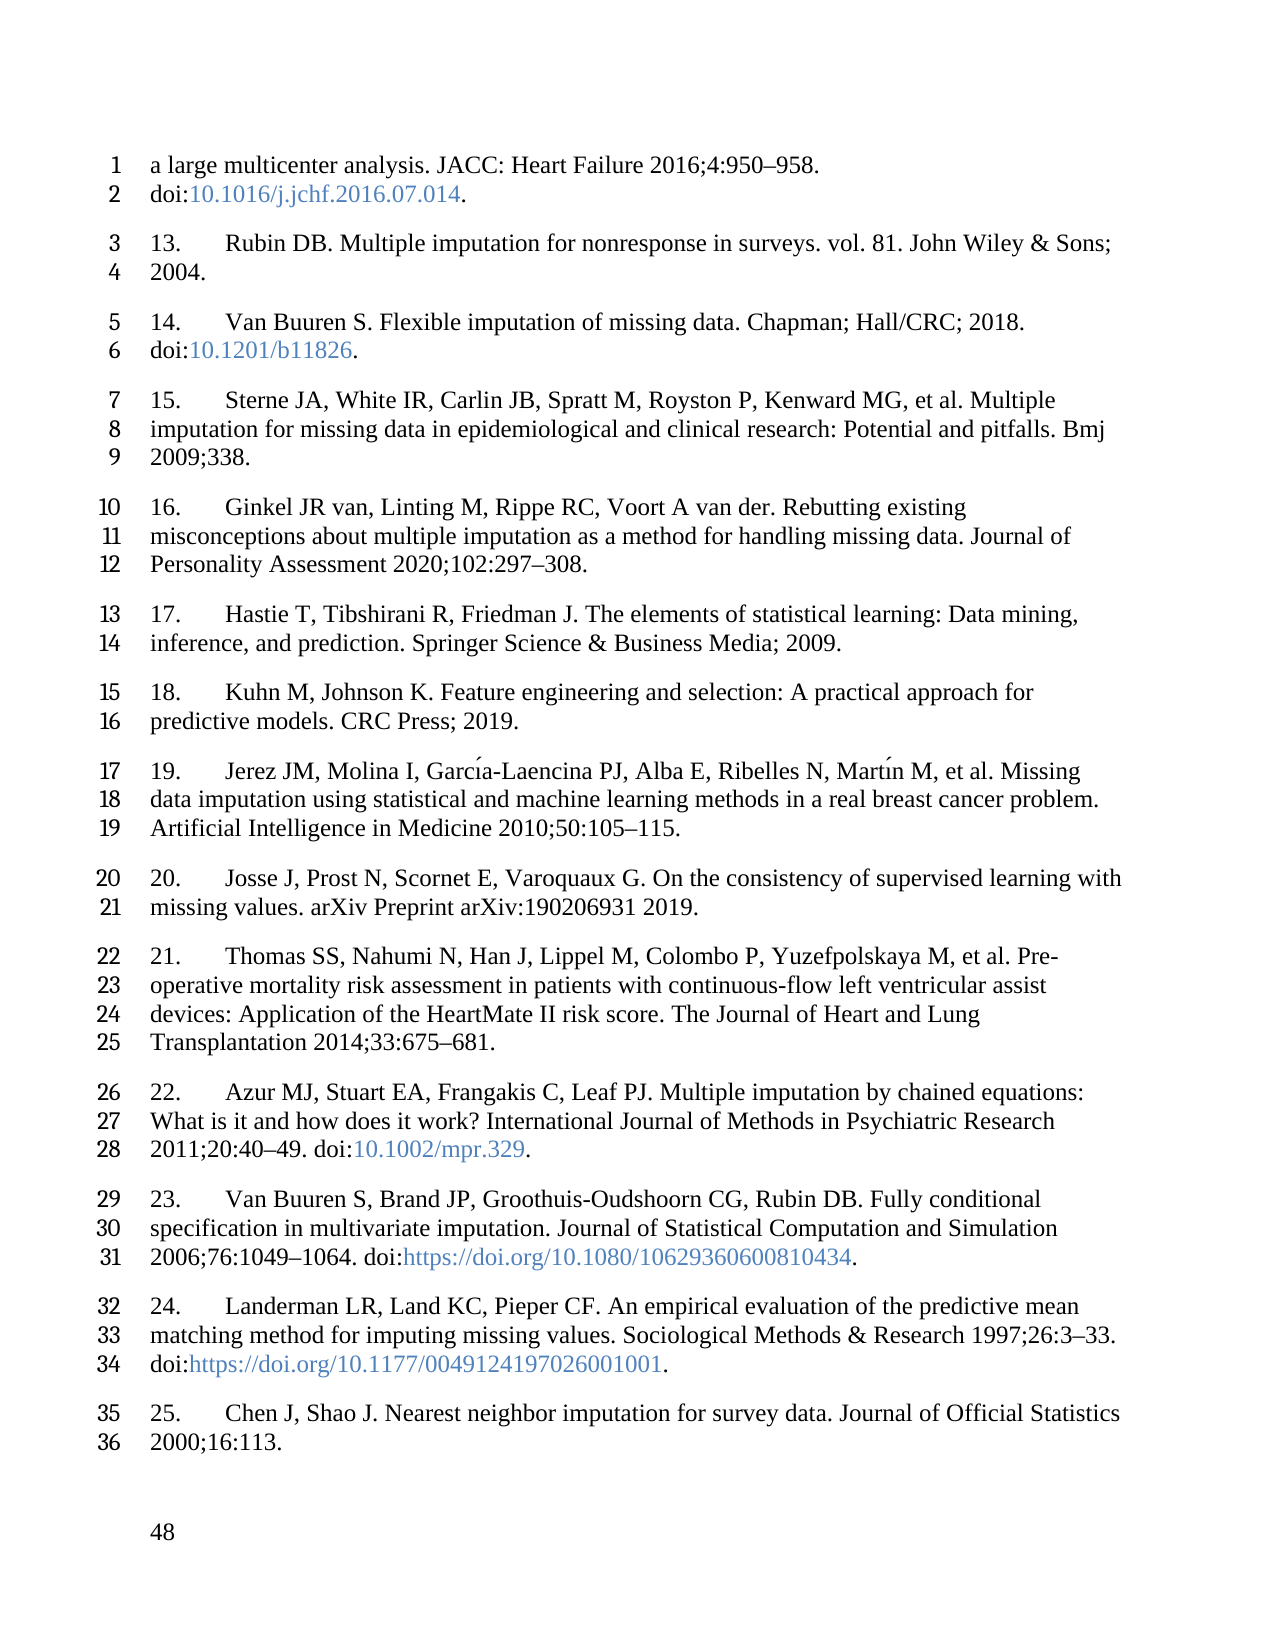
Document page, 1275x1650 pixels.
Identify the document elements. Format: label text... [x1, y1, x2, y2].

text 16. Ginkel JR van, Linting M, Rippe RC, Voort A van der. Rebutting existing misconceptions about multiple imputation as a method for handling missing data. Journal of Personality Assessment 2020;102:297–308. [150, 492, 1125, 578]
text 17. Hastie T, Tibshirani R, Friedman J. The elements of statistical learning: Data mining, inference, and prediction. Springer Science & Business Media; 2009. [150, 599, 1125, 657]
text 18. Kuhn M, Johnson K. Feature engineering and selection: A practical approach for predictive models. CRC Press; 2019. [150, 677, 1125, 735]
text 19. Jerez JM, Molina I, Garcı́a-Laencina PJ, Alba E, Ribelles N, Martı́n M, et al. Missing data imputation using statistical and machine learning methods in a real breast cancer problem. Artificial Intelligence in Medicine 2010;50:105–115. [150, 756, 1125, 842]
text 20. Josse J, Prost N, Scornet E, Varoquaux G. On the consistency of supervised learning with missing values. arXiv Preprint arXiv:190206931 2019. [150, 863, 1125, 920]
text 24. Landerman LR, Land KC, Pieper CF. An empirical evaluation of the predictive mean matching method for imputing missing values. Sociological Methods & Research 1997;26:3–33. doi:https://doi.org/10.1177/0049124197026001001. [150, 1291, 1125, 1377]
text 21. Thomas SS, Nahumi N, Han J, Lippel M, Colombo P, Yuzefpolskaya M, et al. Pre-operative mortality risk assessment in patients with continuous-flow left ventricular assist devices: Application of the HeartMate II risk score. The Journal of Heart and Lung Transplantation 2014;33:675–681. [150, 941, 1125, 1056]
text 25. Chen J, Shao J. Nearest neighbor imputation for survey data. Journal of Official Statistics 2000;16:113. [150, 1398, 1125, 1456]
text 13. Rubin DB. Multiple imputation for nonresponse in surveys. vol. 81. John Wiley & Sons; 2004. [150, 228, 1125, 286]
text 23. Van Buuren S, Brand JP, Groothuis-Oudshoorn CG, Rubin DB. Fully conditional specification in multivariate imputation. Journal of Statistical Computation and Simulation 2006;76:1049–1064. doi:https://doi.org/10.1080/10629360600810434. [150, 1184, 1125, 1270]
text 15. Sterne JA, White IR, Carlin JB, Spratt M, Royston P, Kenward MG, et al. Multiple imputation for missing data in epidemiological and clinical research: Potential and pitfalls. Bmj 2009;338. [150, 385, 1125, 471]
text 22. Azur MJ, Stuart EA, Frangakis C, Leaf PJ. Multiple imputation by chained equations: What is it and how does it work? International Journal of Methods in Psychiatric Research 2011;20:40–49. doi:10.1002/mpr.329. [150, 1077, 1125, 1163]
text 14. Van Buuren S. Flexible imputation of missing data. Chapman; Hall/CRC; 2018. doi:10.1201/b11826. [150, 307, 1125, 364]
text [150, 150, 1125, 207]
